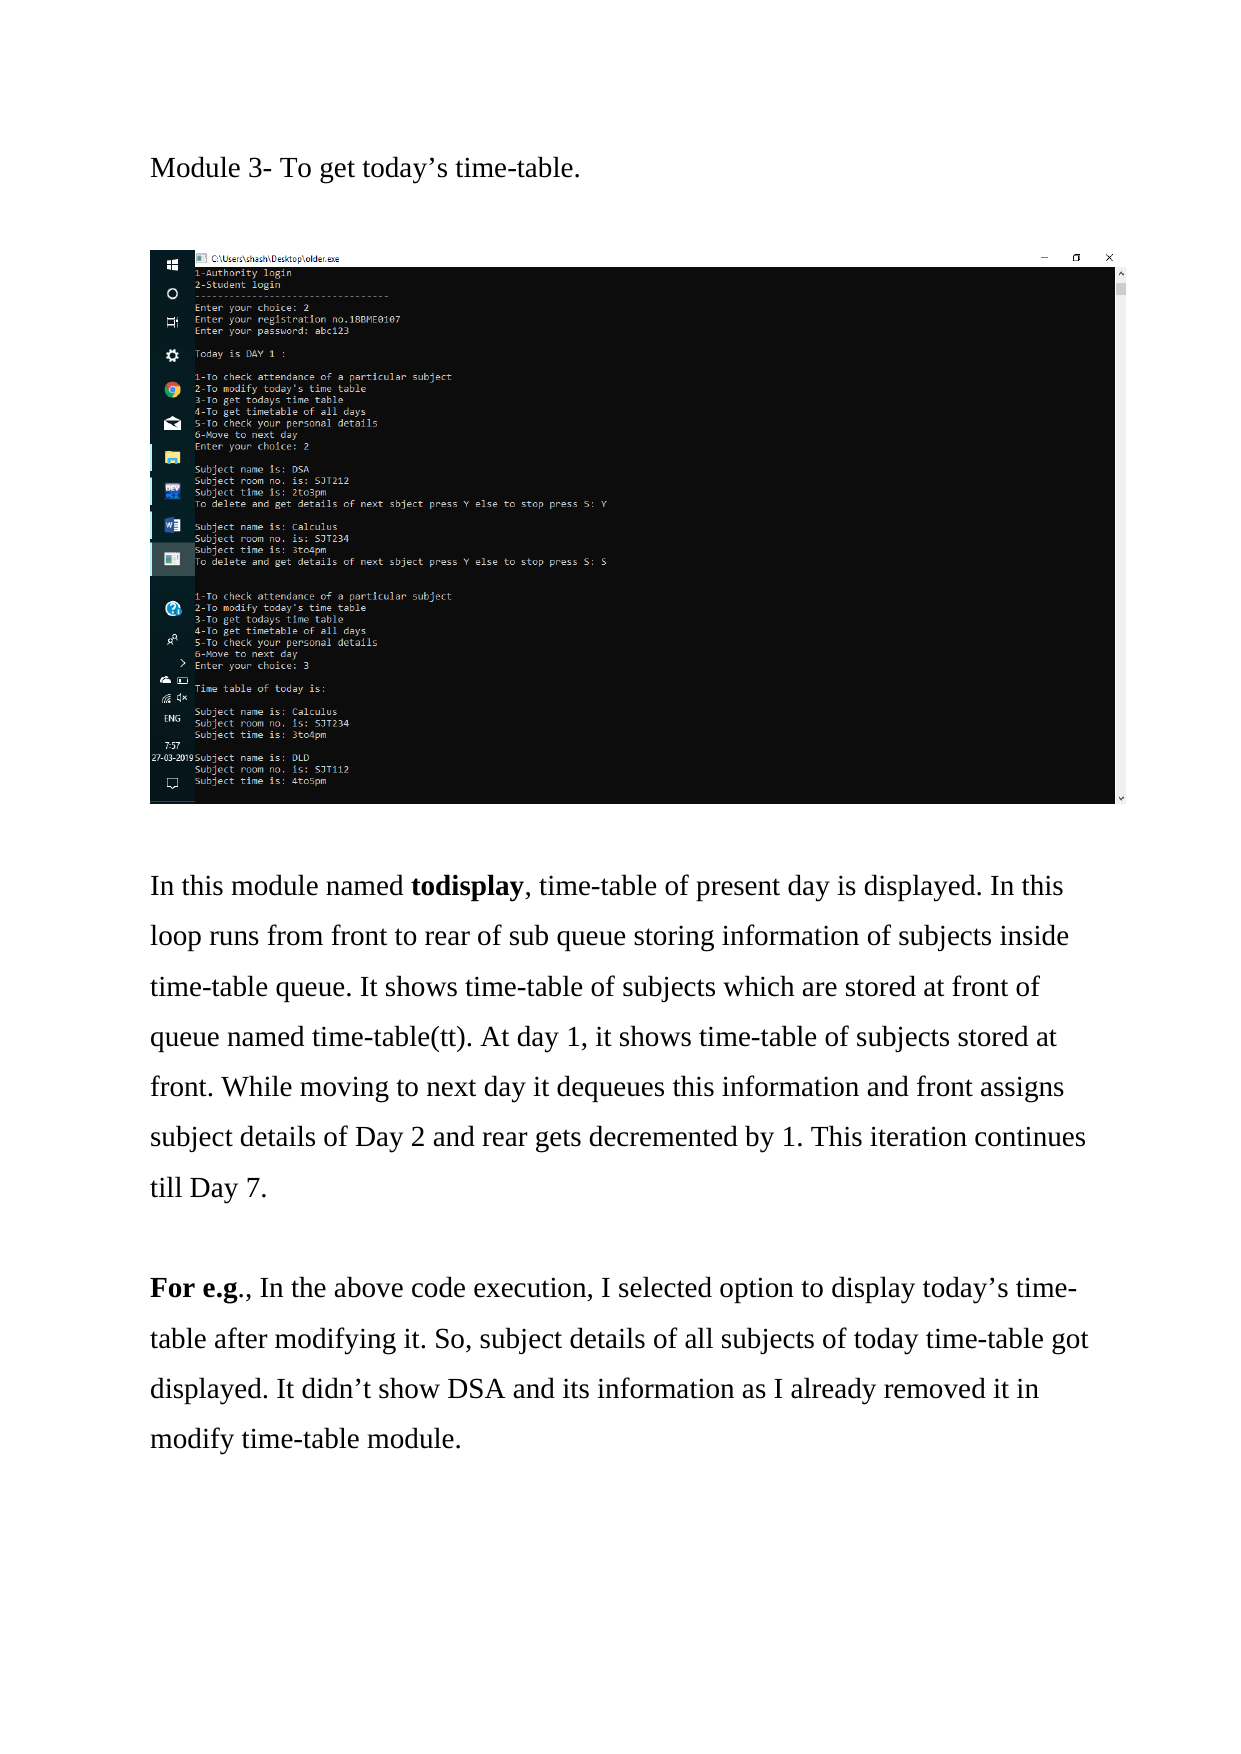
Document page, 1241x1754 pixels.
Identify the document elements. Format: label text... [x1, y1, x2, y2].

text For e.g., In the above code execution, I selected option to display today’s time-table after modifying it. So, subject details of all subjects of today time-table got displayed. It didn’t show DSA and its information as I already removed it in modify time-table module. [150, 1271, 1090, 1455]
text Module 3- To get today’s time-table. [150, 150, 1090, 183]
picture [150, 250, 1127, 804]
text In this module named todisplay, time-table of present day is displayed. In this loop runs from front to rear of sub queue storing information of subjects inside time-table queue. It shows time-table of subjects which are stored at front of queue named time-table(tt). At day 1, it shows time-table of subjects stored at front. While moving to next day it dequeues this information and front assigns subject details of Day 2 and rear gets decremented by 1. This iteration continues till Day 7. [150, 868, 1090, 1203]
